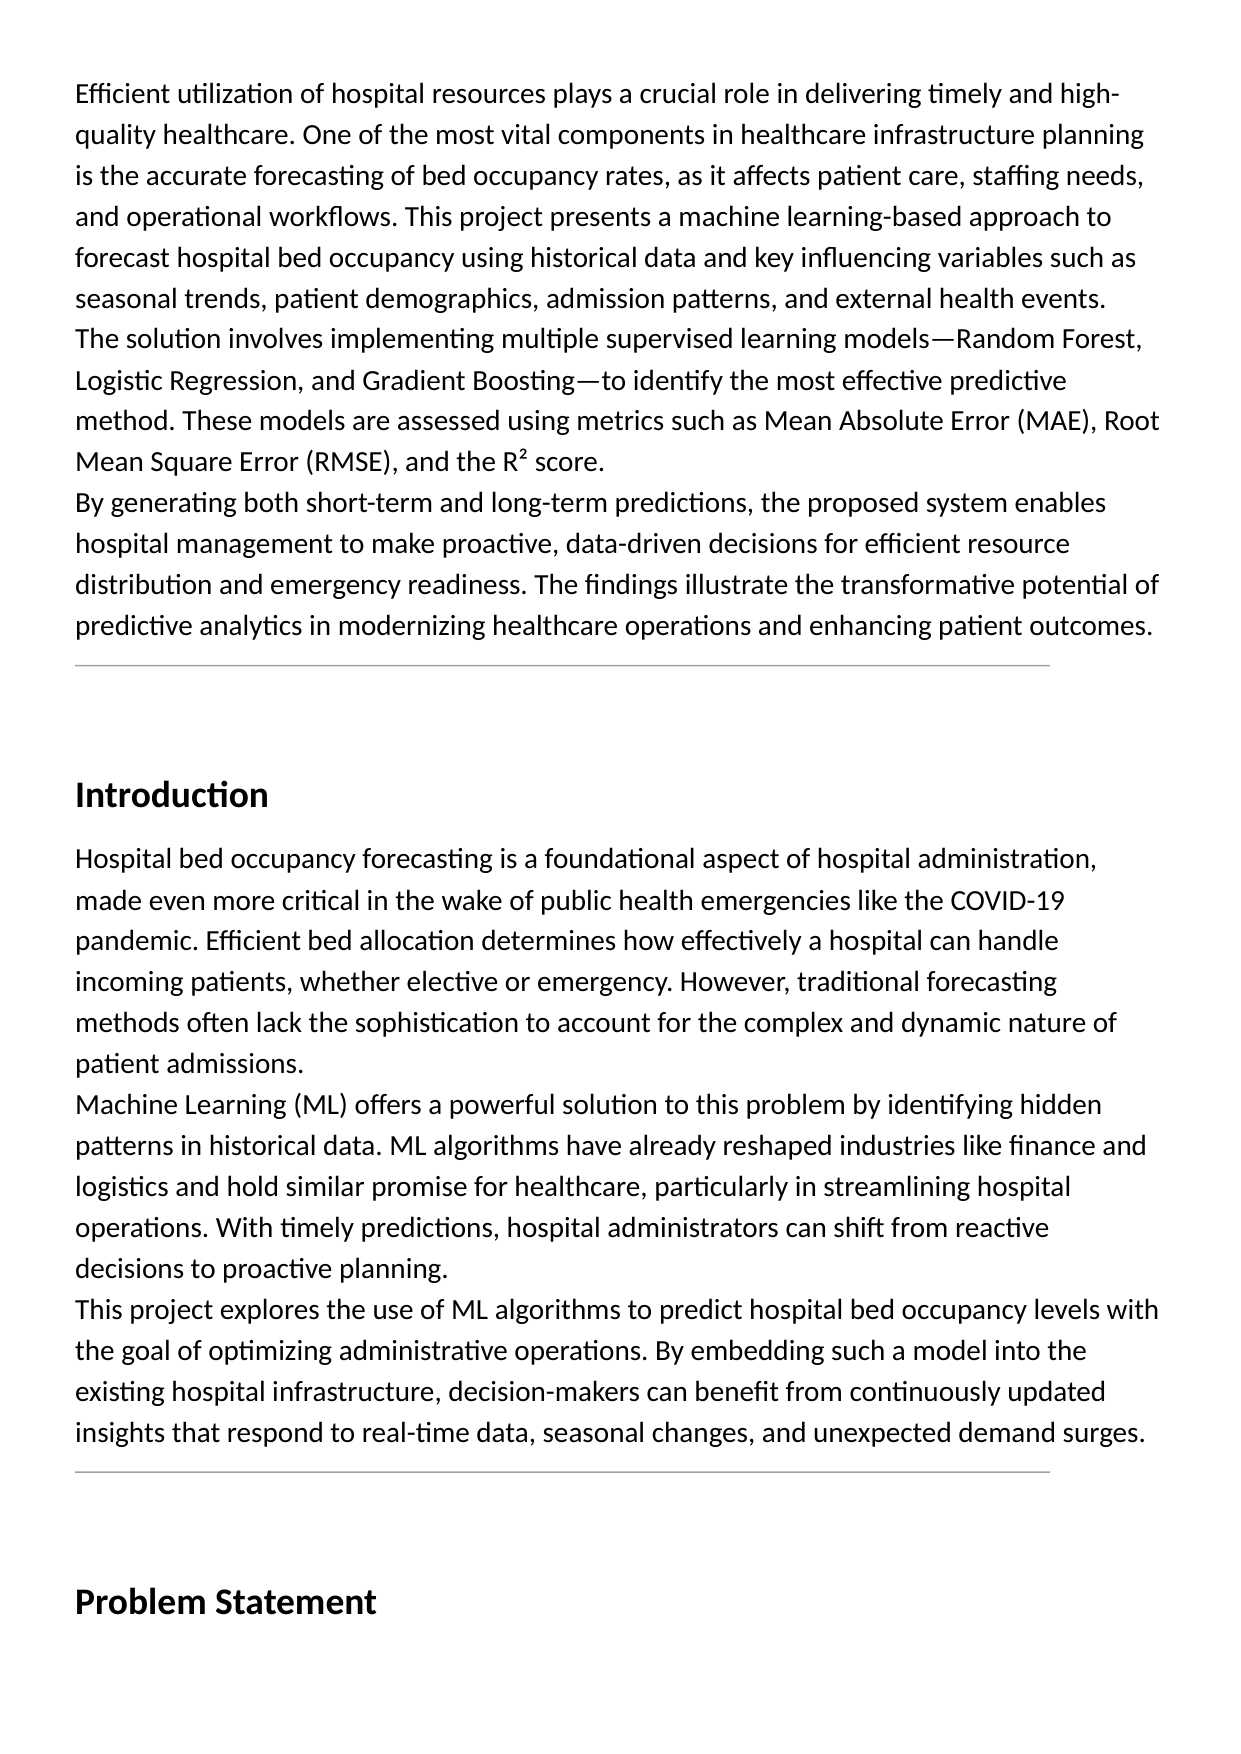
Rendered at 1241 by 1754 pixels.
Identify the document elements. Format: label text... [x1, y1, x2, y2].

text Efficient utilization of hospital resources plays a crucial role in delivering timely and high-quality healthcare. One of the most vital components in healthcare infrastructure planning is the accurate forecasting of bed occupancy rates, as it affects patient care, staffing needs, and operational workflows. This project presents a machine learning-based approach to forecast hospital bed occupancy using historical data and key influencing variables such as seasonal trends, patient demographics, admission patterns, and external health events. The solution involves implementing multiple supervised learning models—Random Forest, Logistic Regression, and Gradient Boosting—to identify the most effective predictive method. These models are assessed using metrics such as Mean Absolute Error (MAE), Root Mean Square Error (RMSE), and the R² score. By generating both short-term and long-term predictions, the proposed system enables hospital management to make proactive, data-driven decisions for efficient resource distribution and emergency readiness. The findings illustrate the transformative potential of predictive analytics in modernizing healthcare operations and enhancing patient outcomes. [75, 75, 1165, 643]
text Hospital bed occupancy forecasting is a foundational aspect of hospital administration, made even more critical in the wake of public health emergencies like the COVID-19 pandemic. Efficient bed allocation determines how effectively a hospital can handle incoming patients, whether elective or emergency. However, traditional forecasting methods often lack the sophistication to account for the complex and dynamic nature of patient admissions. Machine Learning (ML) offers a powerful solution to this problem by identifying hidden patterns in historical data. ML algorithms have already reshaped industries like finance and logistics and hold similar promise for healthcare, particularly in streamlining hospital operations. With timely predictions, hospital administrators can shift from reactive decisions to proactive planning. This project explores the use of ML algorithms to predict hospital bed occupancy levels with the goal of optimizing administrative operations. By embedding such a model into the existing hospital infrastructure, decision-makers can benefit from continuously updated insights that respond to real-time data, seasonal changes, and unexpected demand surges. [75, 841, 1165, 1449]
text Problem Statement [75, 1578, 1165, 1624]
text Introduction [75, 771, 1165, 817]
